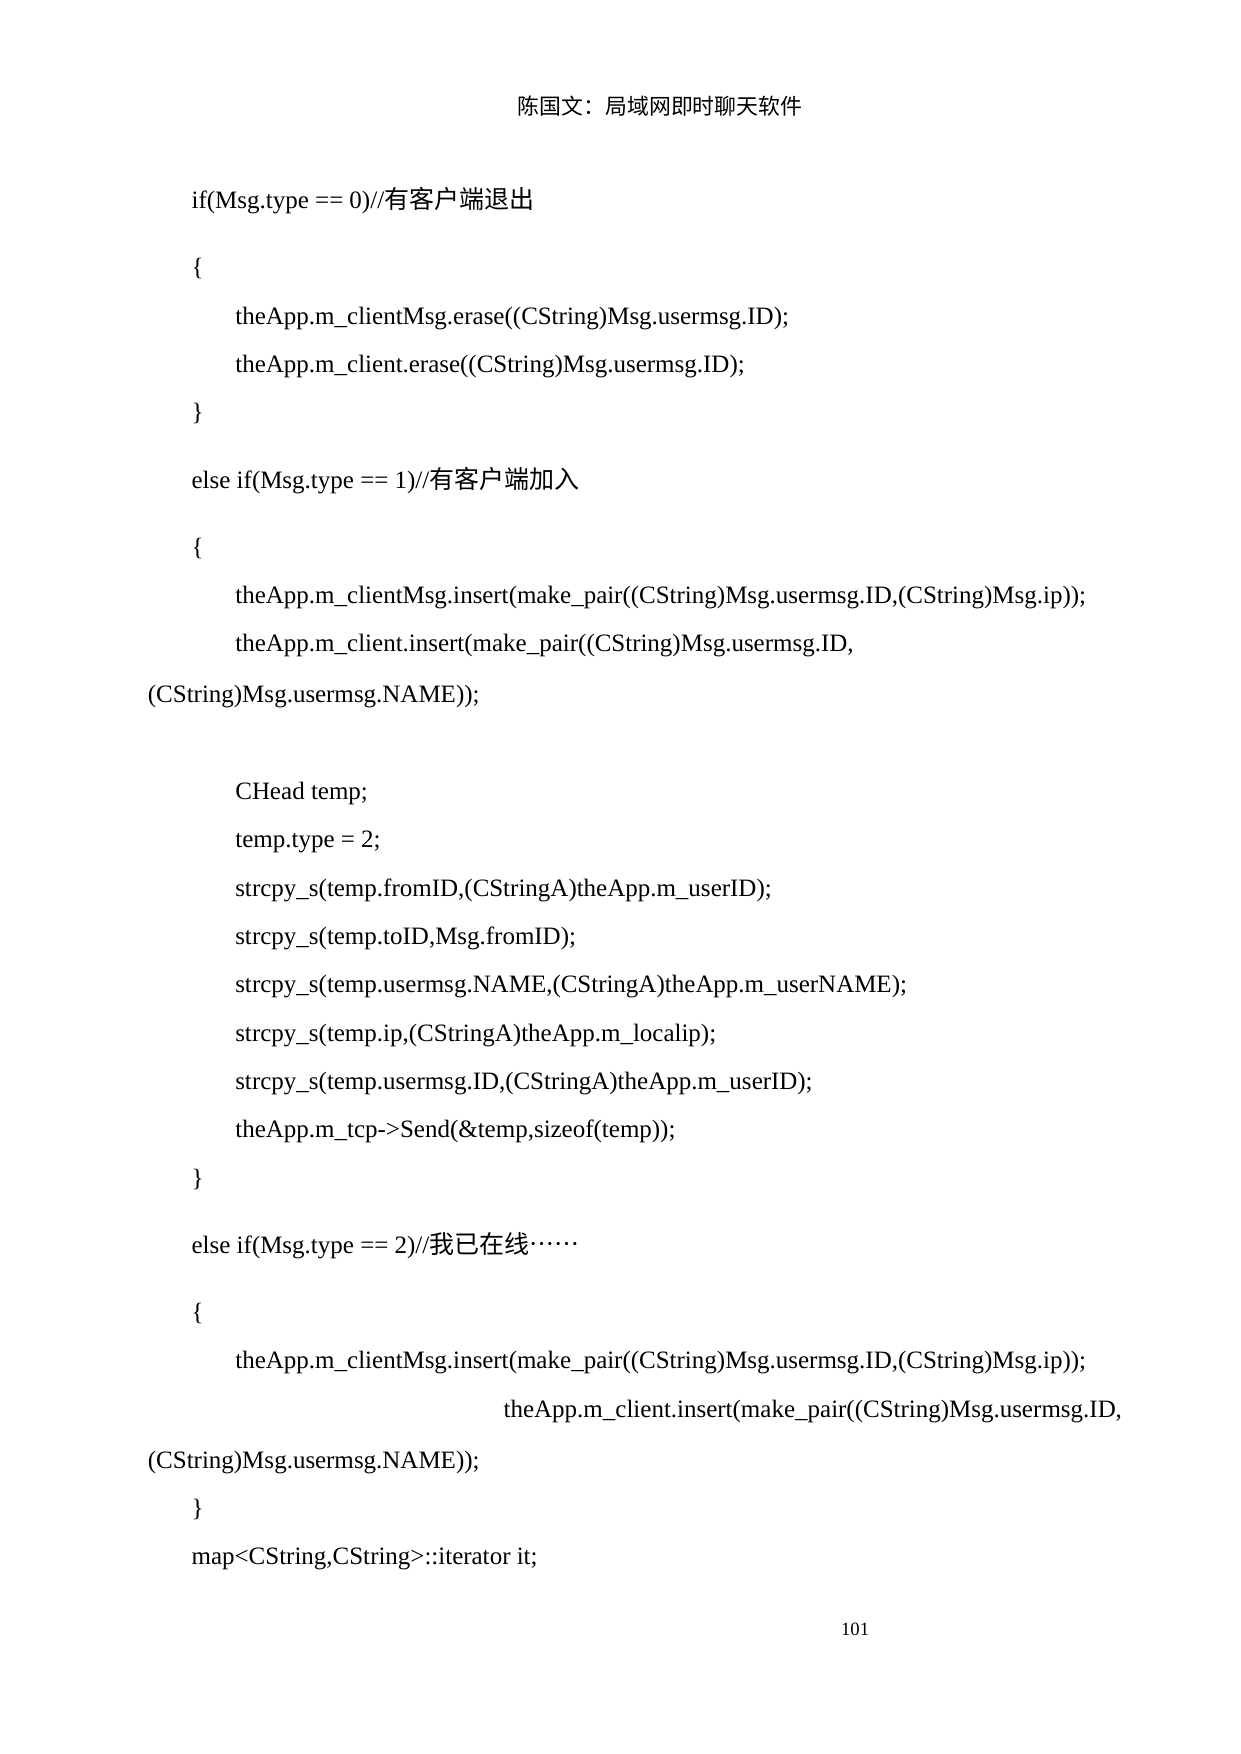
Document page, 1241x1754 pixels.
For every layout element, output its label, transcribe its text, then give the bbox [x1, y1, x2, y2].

text strcpy_s(temp.usermsg.ID,(CStringA)theApp.m_userID); [148, 1063, 1122, 1097]
text theApp.m_client.insert(make_pair((CString)Msg.usermsg.ID,(CString)Msg.usermsg.NAME)); [148, 626, 1122, 711]
text } [148, 395, 1122, 429]
text theApp.m_tcp->Send(&temp,sizeof(temp)); [148, 1112, 1122, 1146]
text if(Msg.type == 0)//有客户端退出 [148, 164, 1122, 232]
text strcpy_s(temp.fromID,(CStringA)theApp.m_userID); [148, 870, 1122, 904]
text theApp.m_clientMsg.erase((CString)Msg.usermsg.ID); [148, 298, 1122, 332]
text map<CString,CString>::iterator it; [148, 1539, 1122, 1573]
text strcpy_s(temp.usermsg.NAME,(CStringA)theApp.m_userNAME); [148, 967, 1122, 1001]
text theApp.m_client.insert(make_pair((CString)Msg.usermsg.ID,(CString)Msg.usermsg.NAME)); [148, 1391, 1122, 1476]
text strcpy_s(temp.ip,(CStringA)theApp.m_localip); [148, 1015, 1122, 1049]
text { [148, 529, 1122, 563]
text CHead temp; [148, 773, 1122, 807]
text strcpy_s(temp.toID,Msg.fromID); [148, 918, 1122, 952]
text theApp.m_clientMsg.insert(make_pair((CString)Msg.usermsg.ID,(CString)Msg.ip)); [148, 578, 1122, 612]
text theApp.m_clientMsg.insert(make_pair((CString)Msg.usermsg.ID,(CString)Msg.ip)); [148, 1343, 1122, 1377]
text { [148, 1294, 1122, 1328]
text theApp.m_client.erase((CString)Msg.usermsg.ID); [148, 347, 1122, 381]
text temp.type = 2; [148, 822, 1122, 856]
text else if(Msg.type == 2)//我已在线…… [148, 1208, 1122, 1276]
text else if(Msg.type == 1)//有客户端加入 [148, 443, 1122, 511]
text } [148, 1491, 1122, 1524]
text } [148, 1160, 1122, 1194]
text { [148, 250, 1122, 284]
